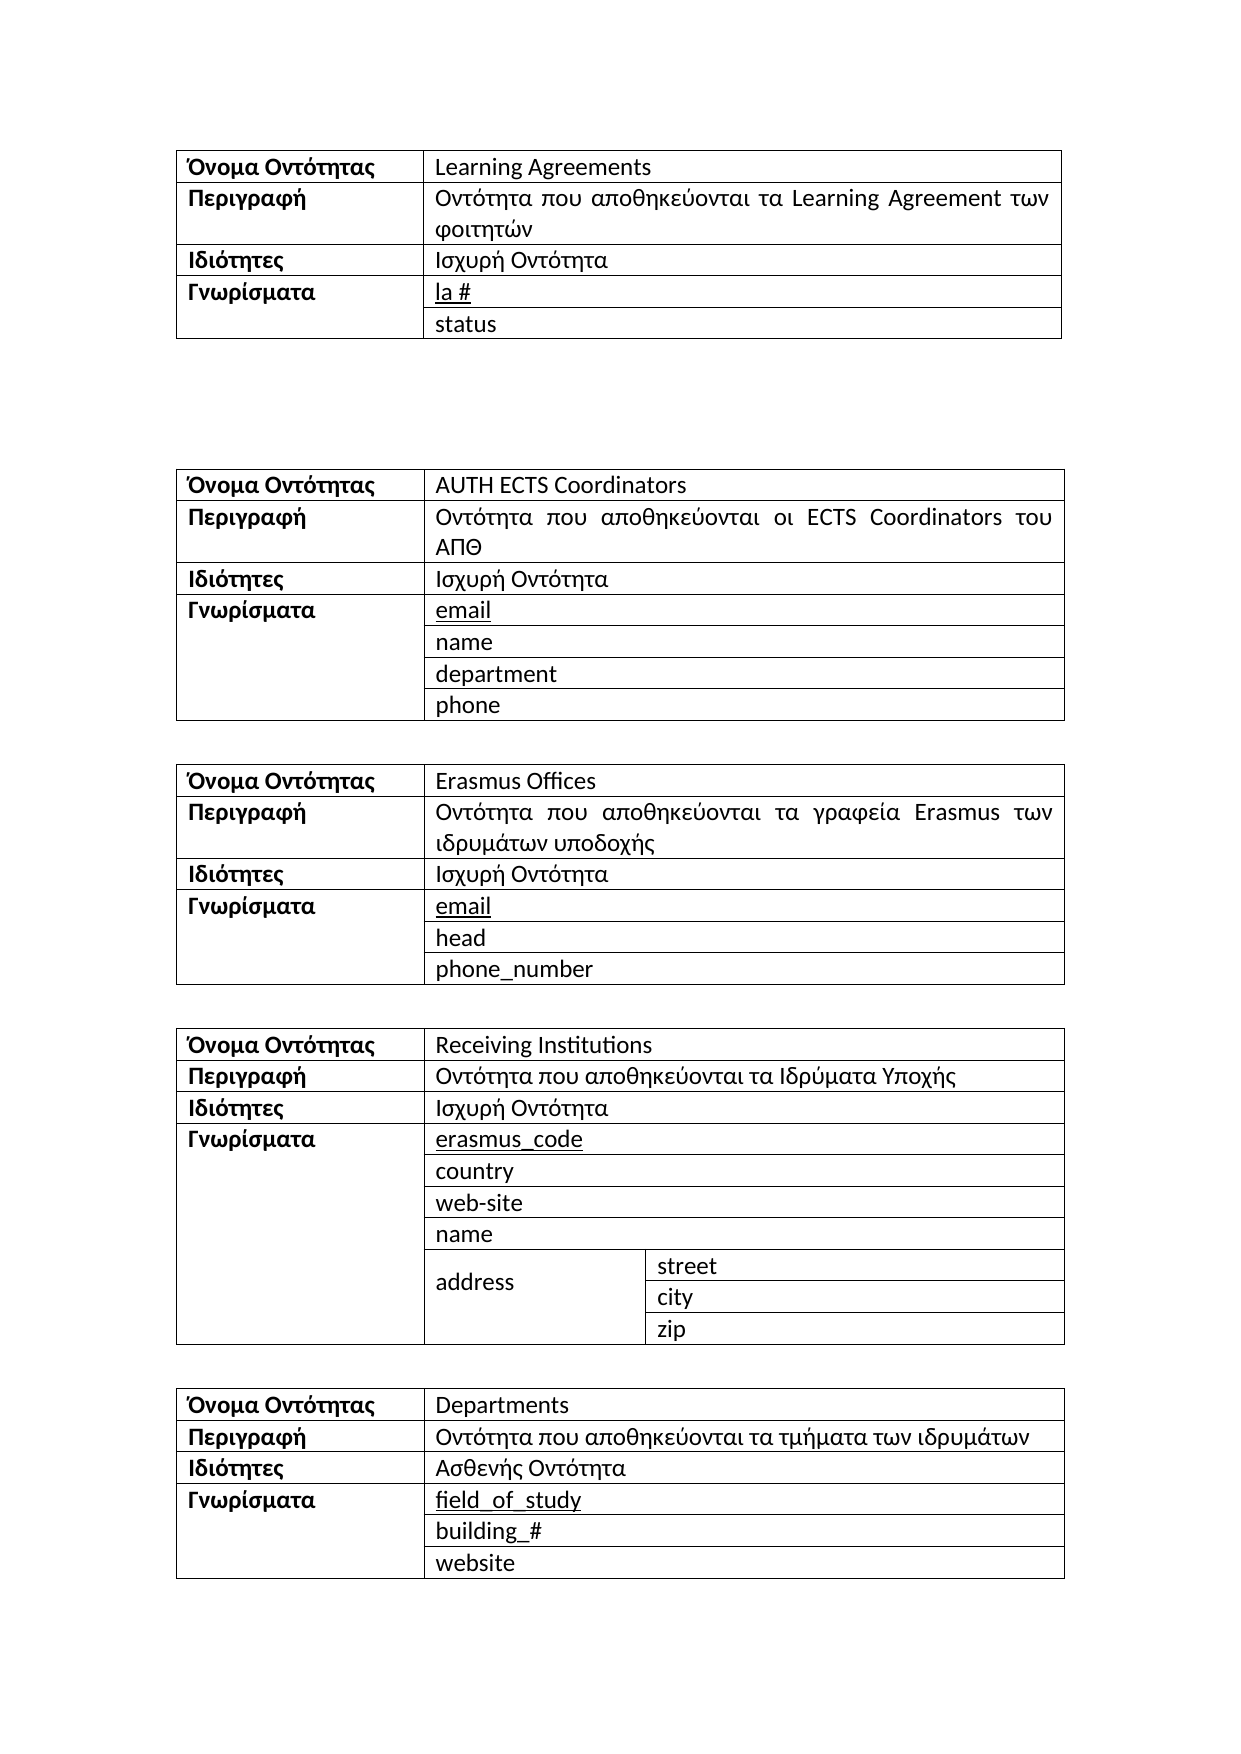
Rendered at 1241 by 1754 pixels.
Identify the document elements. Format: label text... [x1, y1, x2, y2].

table_cell Οντότητα που αποθηκεύονται τα Ιδρύματα Υποχής [425, 1061, 1064, 1091]
table_cell Περιγραφή [177, 1061, 424, 1091]
table_header Όνομα Οντότητας [177, 151, 423, 182]
table_cell la # [424, 276, 1061, 307]
table_cell Γνωρίσματα [177, 595, 424, 720]
table_cell Περιγραφή [177, 183, 423, 244]
table_header Όνομα Οντότητας [177, 1029, 424, 1059]
table_cell head [425, 922, 1064, 952]
table_cell erasmus_code [425, 1124, 1064, 1154]
table_cell Ισχυρή Οντότητα [424, 245, 1061, 275]
table_cell Γνωρίσματα [177, 1124, 424, 1344]
table_header Όνομα Οντότητας [177, 470, 424, 500]
table_header Όνομα Οντότητας [177, 1389, 424, 1419]
table_cell Οντότητα που αποθηκεύονται οι ECTS Coordinators του ΑΠΘ [425, 501, 1064, 562]
table_cell address [425, 1250, 645, 1344]
table_cell website [425, 1547, 1064, 1577]
table_cell status [424, 308, 1061, 338]
table_cell email [425, 595, 1064, 625]
table_cell Ασθενής Οντότητα [425, 1452, 1064, 1483]
table_cell Περιγραφή [177, 797, 424, 858]
table_cell building_# [425, 1515, 1064, 1546]
table_cell department [425, 658, 1064, 688]
table_cell Γνωρίσματα [177, 890, 424, 984]
table_cell Γνωρίσματα [177, 276, 423, 338]
table_cell name [425, 1218, 1064, 1249]
table_cell Ιδιότητες [177, 1092, 424, 1123]
table_cell street [646, 1250, 1064, 1280]
table_header Receiving Institutions [425, 1029, 1064, 1059]
table_cell Ισχυρή Οντότητα [425, 1092, 1064, 1123]
table_cell Ιδιότητες [177, 859, 424, 889]
table_header Learning Agreements [424, 151, 1061, 182]
table_cell Ισχυρή Οντότητα [425, 859, 1064, 889]
table_cell field_of_study [425, 1484, 1064, 1514]
table_header AUTH ECTS Coordinators [425, 470, 1064, 500]
table_cell email [425, 890, 1064, 921]
table_cell zip [646, 1313, 1064, 1344]
table_cell Οντότητα που αποθηκεύονται τα τμήματα των ιδρυμάτων [425, 1421, 1064, 1451]
table_cell Περιγραφή [177, 501, 424, 562]
table_cell Ιδιότητες [177, 245, 423, 275]
table_cell country [425, 1155, 1064, 1186]
table_cell Ισχυρή Οντότητα [425, 563, 1064, 594]
table_cell city [646, 1281, 1064, 1312]
table_cell web-site [425, 1187, 1064, 1217]
table_cell Οντότητα που αποθηκεύονται τα γραφεία Erasmus των ιδρυμάτων υποδοχής [425, 797, 1064, 858]
table_header Departments [425, 1389, 1064, 1419]
table_cell Γνωρίσματα [177, 1484, 424, 1577]
table_header Όνομα Οντότητας [177, 765, 424, 796]
table_cell phone [425, 689, 1064, 720]
table_cell Οντότητα που αποθηκεύονται τα Learning Agreement των φοιτητών [424, 183, 1061, 244]
table_cell name [425, 626, 1064, 657]
table_header Erasmus Offices [425, 765, 1064, 796]
table_cell Περιγραφή [177, 1421, 424, 1451]
table_cell Ιδιότητες [177, 1452, 424, 1483]
table_cell Ιδιότητες [177, 563, 424, 594]
table_cell phone_number [425, 953, 1064, 984]
